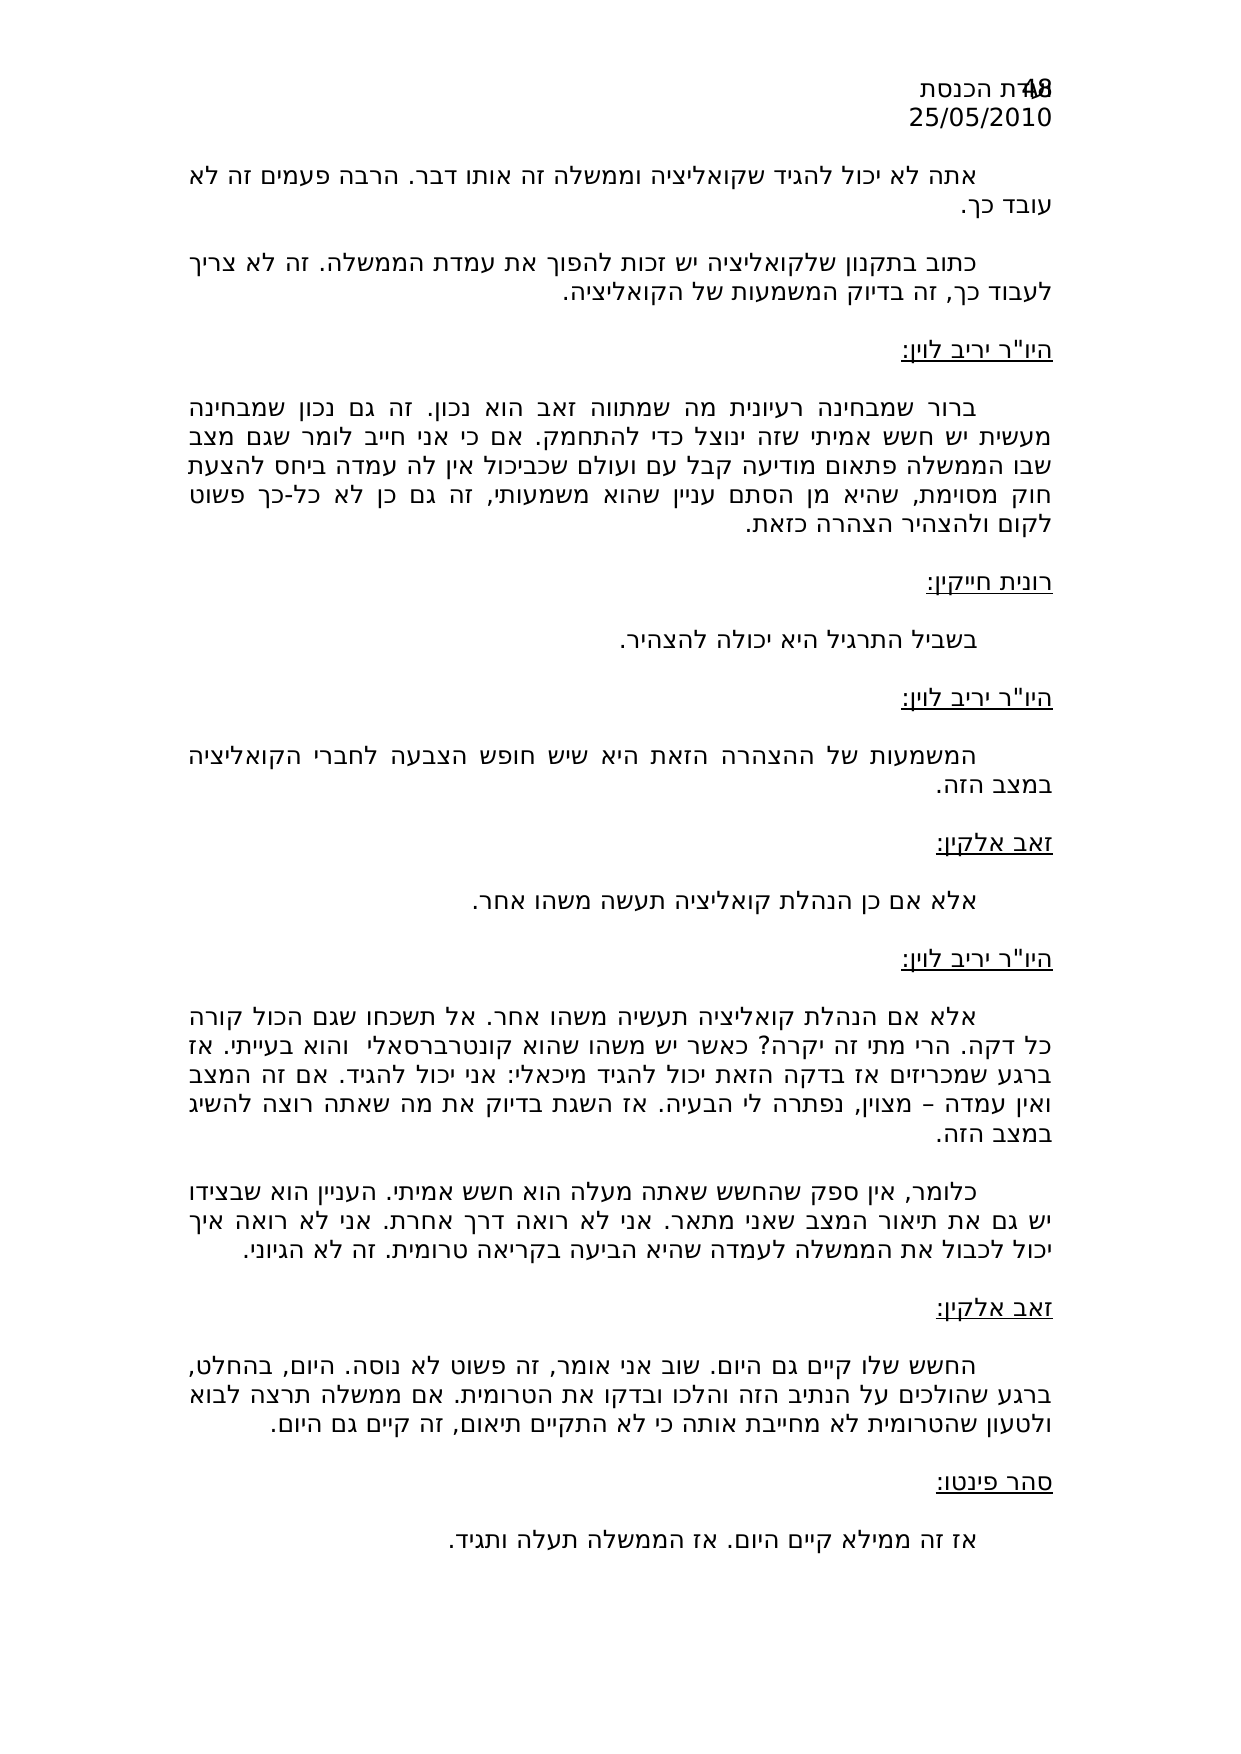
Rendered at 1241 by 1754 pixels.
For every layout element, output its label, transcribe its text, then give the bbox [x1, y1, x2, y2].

text זאב אלקין: [187, 828, 1053, 857]
text רונית חייקין: [187, 567, 1053, 597]
text החשש שלו קיים גם היום. שוב אני אומר, זה פשוט לא נוסה. היום, בהחלט, ברגע שהולכים על הנתיב הזה והלכו ובדקו את הטרומית. אם ממשלה תרצה לבוא ולטעון שהטרומית לא מחייבת אותה כי לא התקיים תיאום, זה קיים גם היום. [187, 1351, 1053, 1438]
text בשביל התרגיל היא יכולה להצהיר. [187, 625, 1053, 654]
text אז זה ממילא קיים היום. אז הממשלה תעלה ותגיד. [187, 1525, 1053, 1554]
text זאב אלקין: [187, 1293, 1053, 1322]
text אתה לא יכול להגיד שקואליציה וממשלה זה אותו דבר. הרבה פעמים זה לא עובד כך. [187, 161, 1053, 219]
text המשמעות של ההצהרה הזאת היא שיש חופש הצבעה לחברי הקואליציה במצב הזה. [187, 741, 1053, 799]
text סהר פינטו: [187, 1467, 1053, 1496]
text אלא אם כן הנהלת קואליציה תעשה משהו אחר. [187, 886, 1053, 915]
text היו"ר יריב לוין: [187, 683, 1053, 712]
text כלומר, אין ספק שהחשש שאתה מעלה הוא חשש אמיתי. העניין הוא שבצידו יש גם את תיאור המצב שאני מתאר. אני לא רואה דרך אחרת. אני לא רואה איך יכול לכבול את הממשלה לעמדה שהיא הביעה בקריאה טרומית. זה לא הגיוני. [187, 1177, 1053, 1264]
text היו"ר יריב לוין: [187, 944, 1053, 973]
text כתוב בתקנון שלקואליציה יש זכות להפוך את עמדת הממשלה. זה לא צריך לעבוד כך, זה בדיוק המשמעות של הקואליציה. [187, 248, 1053, 306]
text ברור שמבחינה רעיונית מה שמתווה זאב הוא נכון. זה גם נכון שמבחינה מעשית יש חשש אמיתי שזה ינוצל כדי להתחמק. אם כי אני חייב לומר שגם מצב שבו הממשלה פתאום מודיעה קבל עם ועולם שכביכול אין לה עמדה ביחס להצעת חוק מסוימת, שהיא מן הסתם עניין שהוא משמעותי, זה גם כן לא כל-כך פשוט לקום ולהצהיר הצהרה כזאת. [187, 393, 1053, 539]
text אלא אם הנהלת קואליציה תעשיה משהו אחר. אל תשכחו שגם הכול קורה כל דקה. הרי מתי זה יקרה? כאשר יש משהו שהוא קונטרברסאלי והוא בעייתי. אז ברגע שמכריזים אז בדקה הזאת יכול להגיד מיכאלי: אני יכול להגיד. אם זה המצב ואין עמדה – מצוין, נפתרה לי הבעיה. אז השגת בדיוק את מה שאתה רוצה להשיג במצב הזה. [187, 1002, 1053, 1148]
text היו"ר יריב לוין: [187, 335, 1053, 364]
